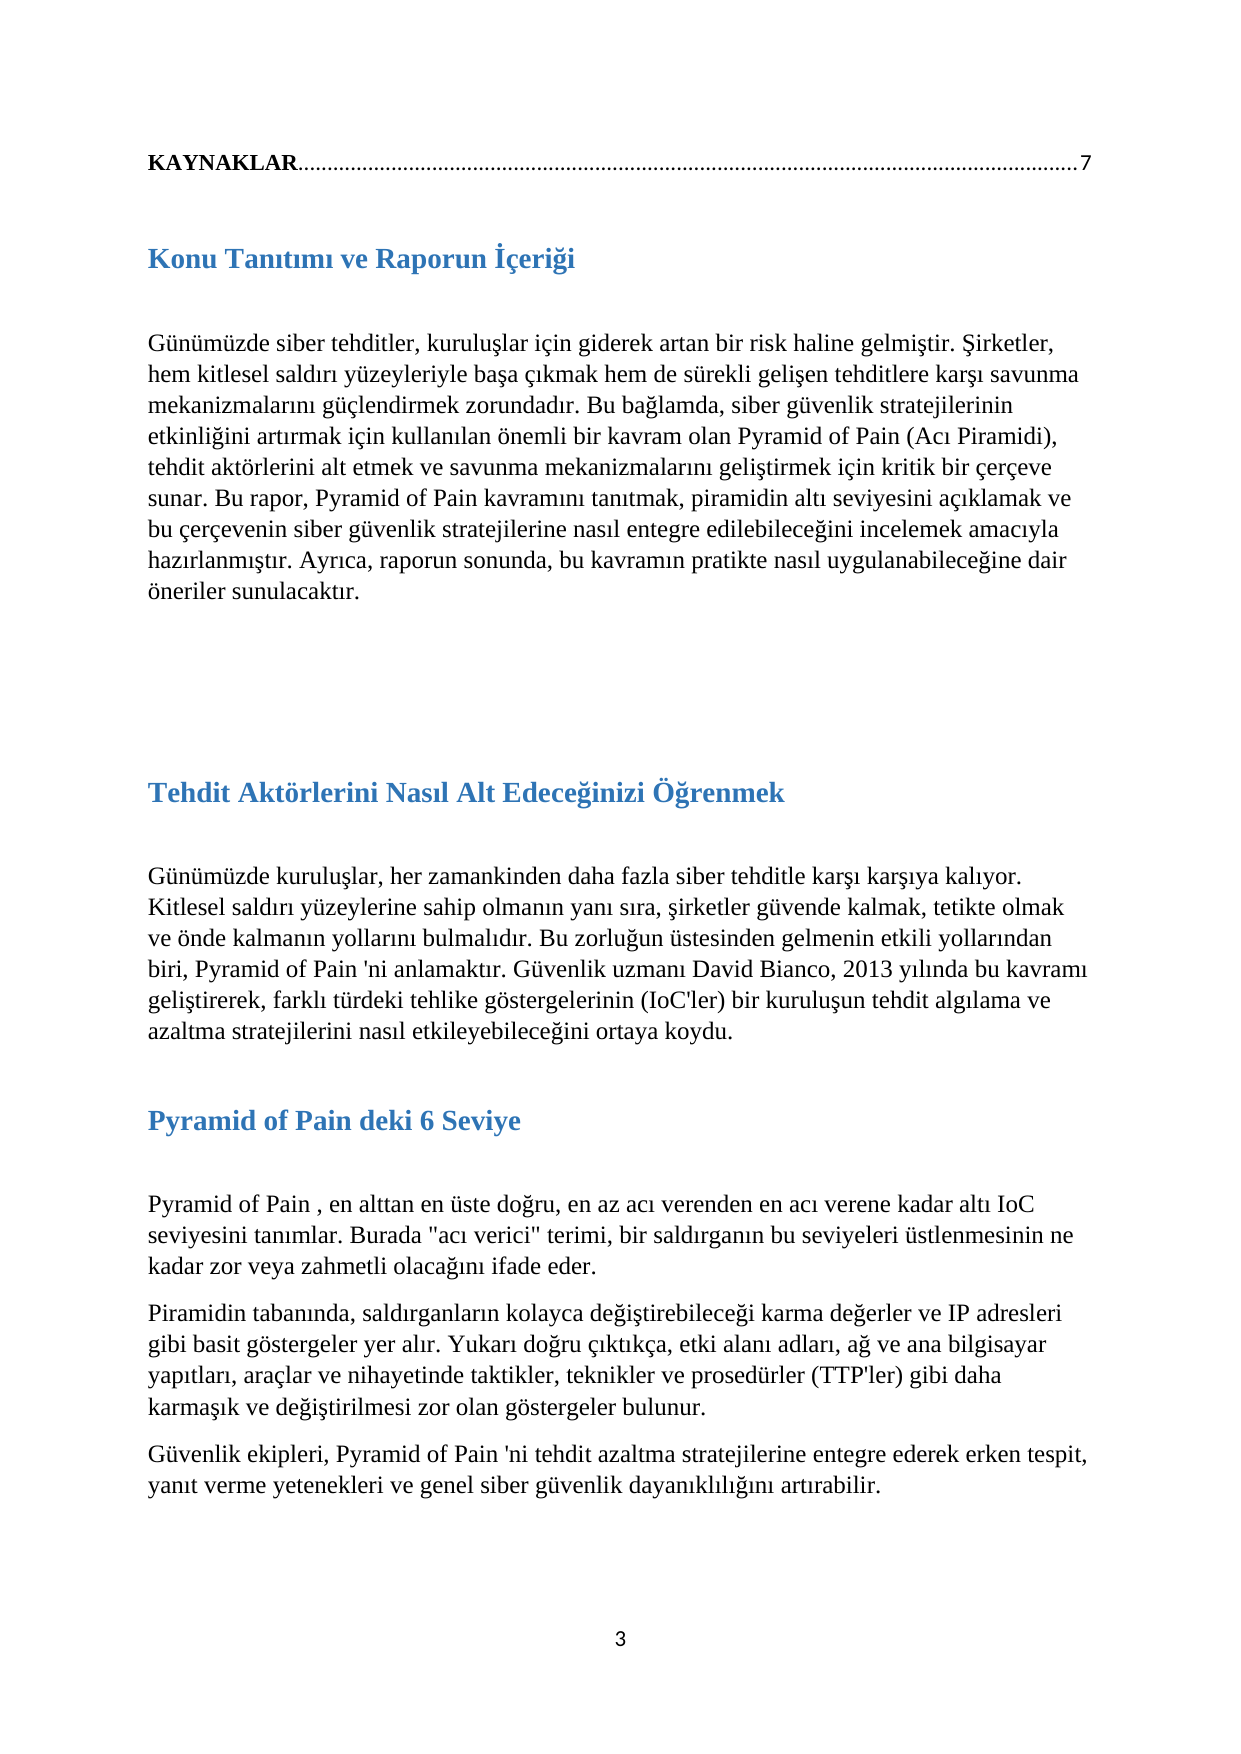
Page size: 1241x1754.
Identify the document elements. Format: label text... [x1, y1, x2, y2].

text Günümüzde siber tehditler, kuruluşlar için giderek artan bir risk haline gelmiştir. Şirketler, hem kitlesel saldırı yüzeyleriyle başa çıkmak hem de sürekli gelişen tehditlere karşı savunma mekanizmalarını güçlendirmek zorundadır. Bu bağlamda, siber güvenlik stratejilerinin etkinliğini artırmak için kullanılan önemli bir kavram olan Pyramid of Pain (Acı Piramidi), tehdit aktörlerini alt etmek ve savunma mekanizmalarını geliştirmek için kritik bir çerçeve sunar. Bu rapor, Pyramid of Pain kavramını tanıtmak, piramidin altı seviyesini açıklamak ve bu çerçevenin siber güvenlik stratejilerine nasıl entegre edilebileceğini incelemek amacıyla hazırlanmıştır. Ayrıca, raporun sonunda, bu kavramın pratikte nasıl uygulanabileceğine dair öneriler sunulacaktır. [148, 328, 1093, 605]
text Günümüzde kuruluşlar, her zamankinden daha fazla siber tehditle karşı karşıya kalıyor. Kitlesel saldırı yüzeylerine sahip olmanın yanı sıra, şirketler güvende kalmak, tetikte olmak ve önde kalmanın yollarını bulmalıdır. Bu zorluğun üstesinden gelmenin etkili yollarından biri, Pyramid of Pain 'ni anlamaktır. Güvenlik uzmanı David Bianco, 2013 yılında bu kavramı geliştirerek, farklı türdeki tehlike göstergelerinin (IoC'ler) bir kuruluşun tehdit algılama ve azaltma stratejilerini nasıl etkileyebileceğini ortaya koydu. [148, 861, 1093, 1075]
text Pyramid of Pain , en alttan en üste doğru, en az acı verenden en acı verene kadar altı IoC seviyesini tanımlar. Burada "acı verici" terimi, bir saldırganın bu seviyeleri üstlenmesinin ne kadar zor veya zahmetli olacağını ifade eder. [148, 1189, 1093, 1279]
text Güvenlik ekipleri, Pyramid of Pain 'ni tehdit azaltma stratejilerine entegre ederek erken tespit, yanıt verme yetenekleri ve genel siber güvenlik dayanıklılığını artırabilir. [148, 1439, 1093, 1499]
subtitle Tehdit Aktörlerini Nasıl Alt Edeceğinizi Öğrenmek [148, 775, 1093, 858]
subtitle Pyramid of Pain deki 6 Seviye [148, 1103, 1093, 1185]
subtitle Konu Tanıtımı ve Raporun İçeriği [148, 242, 1093, 324]
text Piramidin tabanında, saldırganların kolayca değiştirebileceği karma değerler ve IP adresleri gibi basit göstergeler yer alır. Yukarı doğru çıktıkça, etki alanı adları, ağ ve ana bilgisayar yapıtları, araçlar ve nihayetinde taktikler, teknikler ve prosedürler (TTP'ler) gibi daha karmaşık ve değiştirilmesi zor olan göstergeler bulunur. [148, 1298, 1093, 1420]
